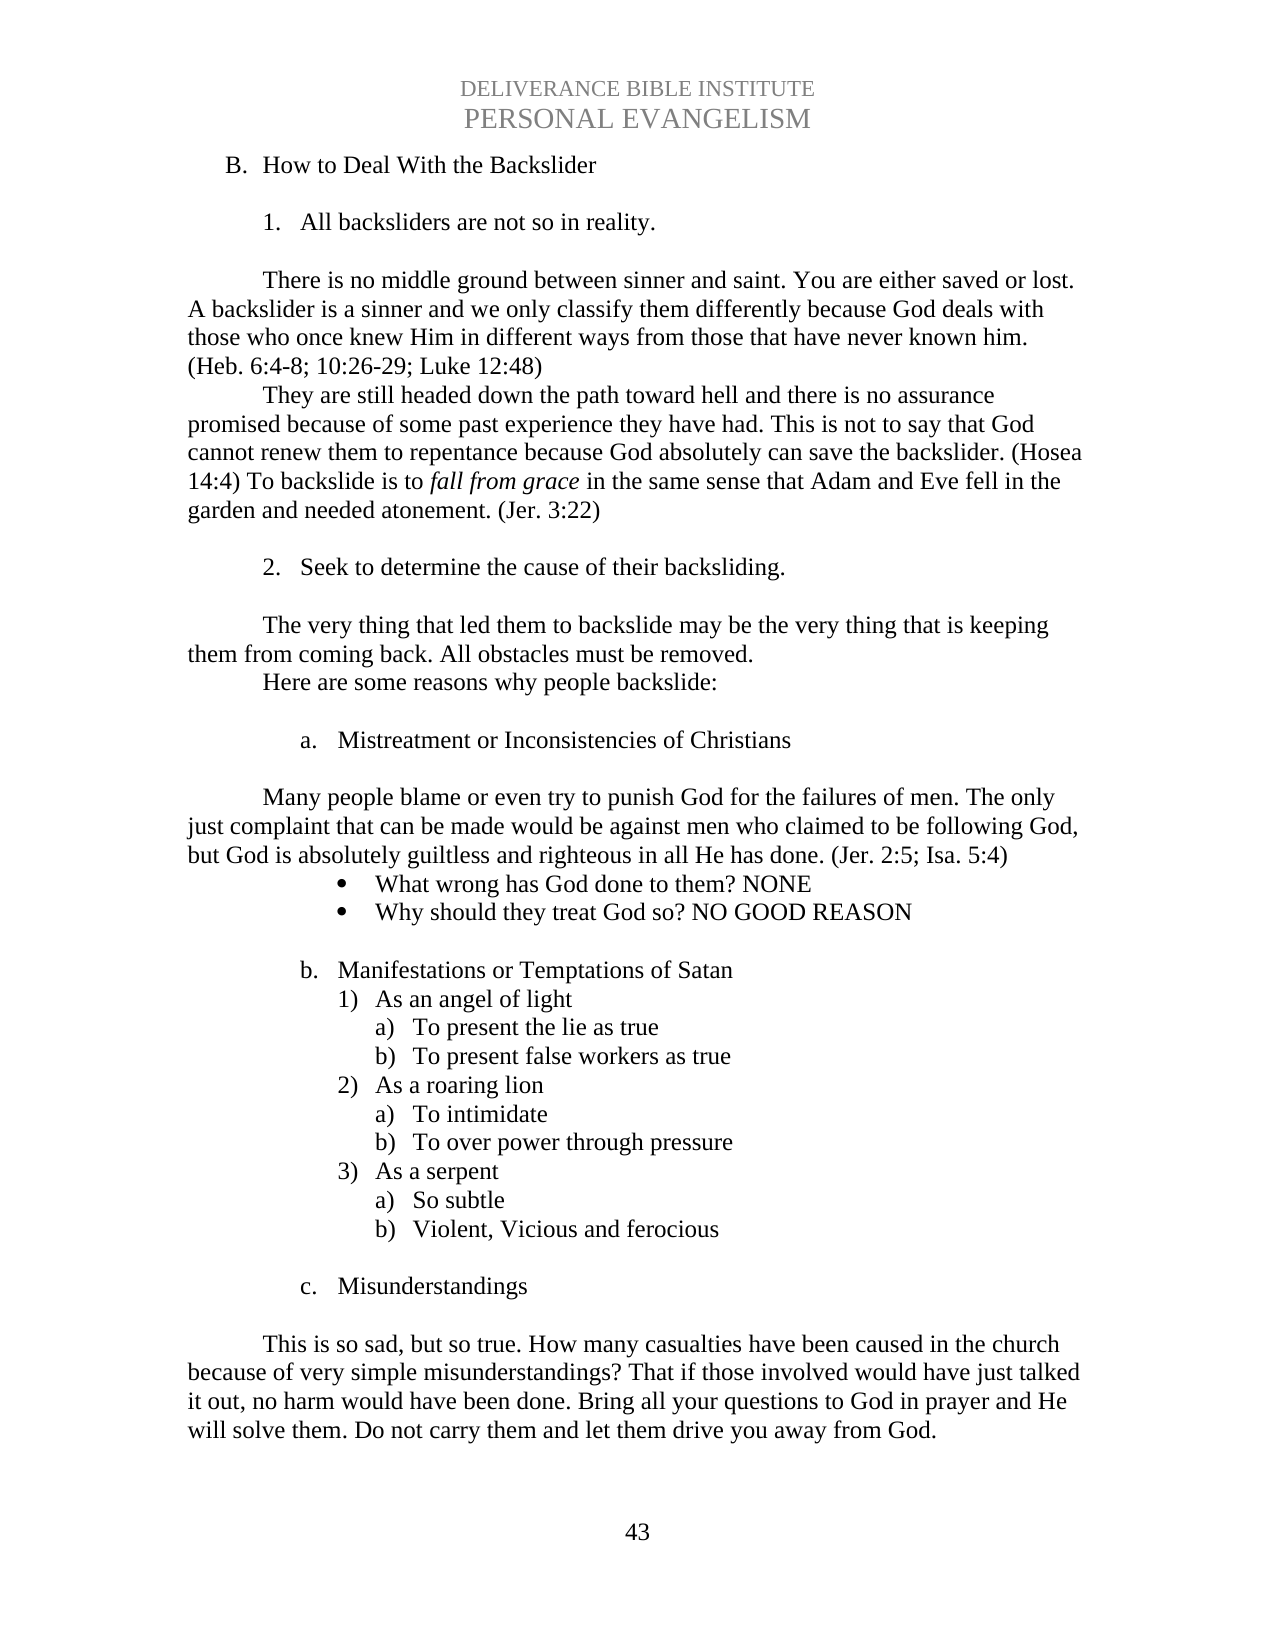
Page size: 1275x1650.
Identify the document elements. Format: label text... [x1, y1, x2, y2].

text Many people blame or even try to punish God for the failures of men. The only just complaint that can be made would be against men who claimed to be following God, but God is absolutely guiltless and righteous in all He has done. (Jer. 2:5; Isa. 5:4) [187, 782, 1087, 869]
subtitle Mistreatment or Inconsistencies of Christians [300, 725, 1087, 754]
subtitle Violent, Vicious and ferocious [375, 1214, 1087, 1242]
subtitle As a roaring lion [337, 1070, 1087, 1099]
subtitle Seek to determine the cause of their backsliding. [262, 552, 1087, 581]
subtitle All backsliders are not so in reality. [262, 207, 1087, 236]
text Here are some reasons why people backslide: [187, 667, 1087, 696]
subtitle Misunderstandings [300, 1271, 1087, 1300]
subtitle To over power through pressure [375, 1127, 1087, 1156]
text There is no middle ground between sinner and saint. You are either saved or lost. A backslider is a sinner and we only classify them differently because God deals with those who once knew Him in different ways from those that have never known him. (Heb. 6:4-8; 10:26-29; Luke 12:48) [187, 265, 1087, 380]
subtitle As a serpent [337, 1156, 1087, 1185]
subtitle To present false workers as true [375, 1041, 1087, 1070]
list Why should they treat God so? NO GOOD REASON [337, 897, 1087, 926]
list What wrong has God done to them? NONE [337, 869, 1087, 897]
subtitle Manifestations or Temptations of Satan [300, 955, 1087, 984]
text They are still headed down the path toward hell and there is no assurance promised because of some past experience they have had. This is not to say that God cannot renew them to repentance because God absolutely can save the backslider. (Hosea 14:4) To backslide is to fall from grace in the same sense that Adam and Eve fell in the garden and needed atonement. (Jer. 3:22) [187, 380, 1087, 524]
subtitle So subtle [375, 1185, 1087, 1214]
subtitle To present the lie as true [375, 1012, 1087, 1041]
subtitle As an angel of light [337, 984, 1087, 1012]
subtitle To intimidate [375, 1099, 1087, 1127]
subtitle How to Deal With the Backslider [225, 150, 1087, 179]
text This is so sad, but so true. How many casualties have been caused in the church because of very simple misunderstandings? That if those involved would have just talked it out, no harm would have been done. Bring all your questions to God in prayer and He will solve them. Do not carry them and let them drive you away from God. [187, 1329, 1087, 1444]
text The very thing that led them to backslide may be the very thing that is keeping them from coming back. All obstacles must be removed. [187, 610, 1087, 667]
